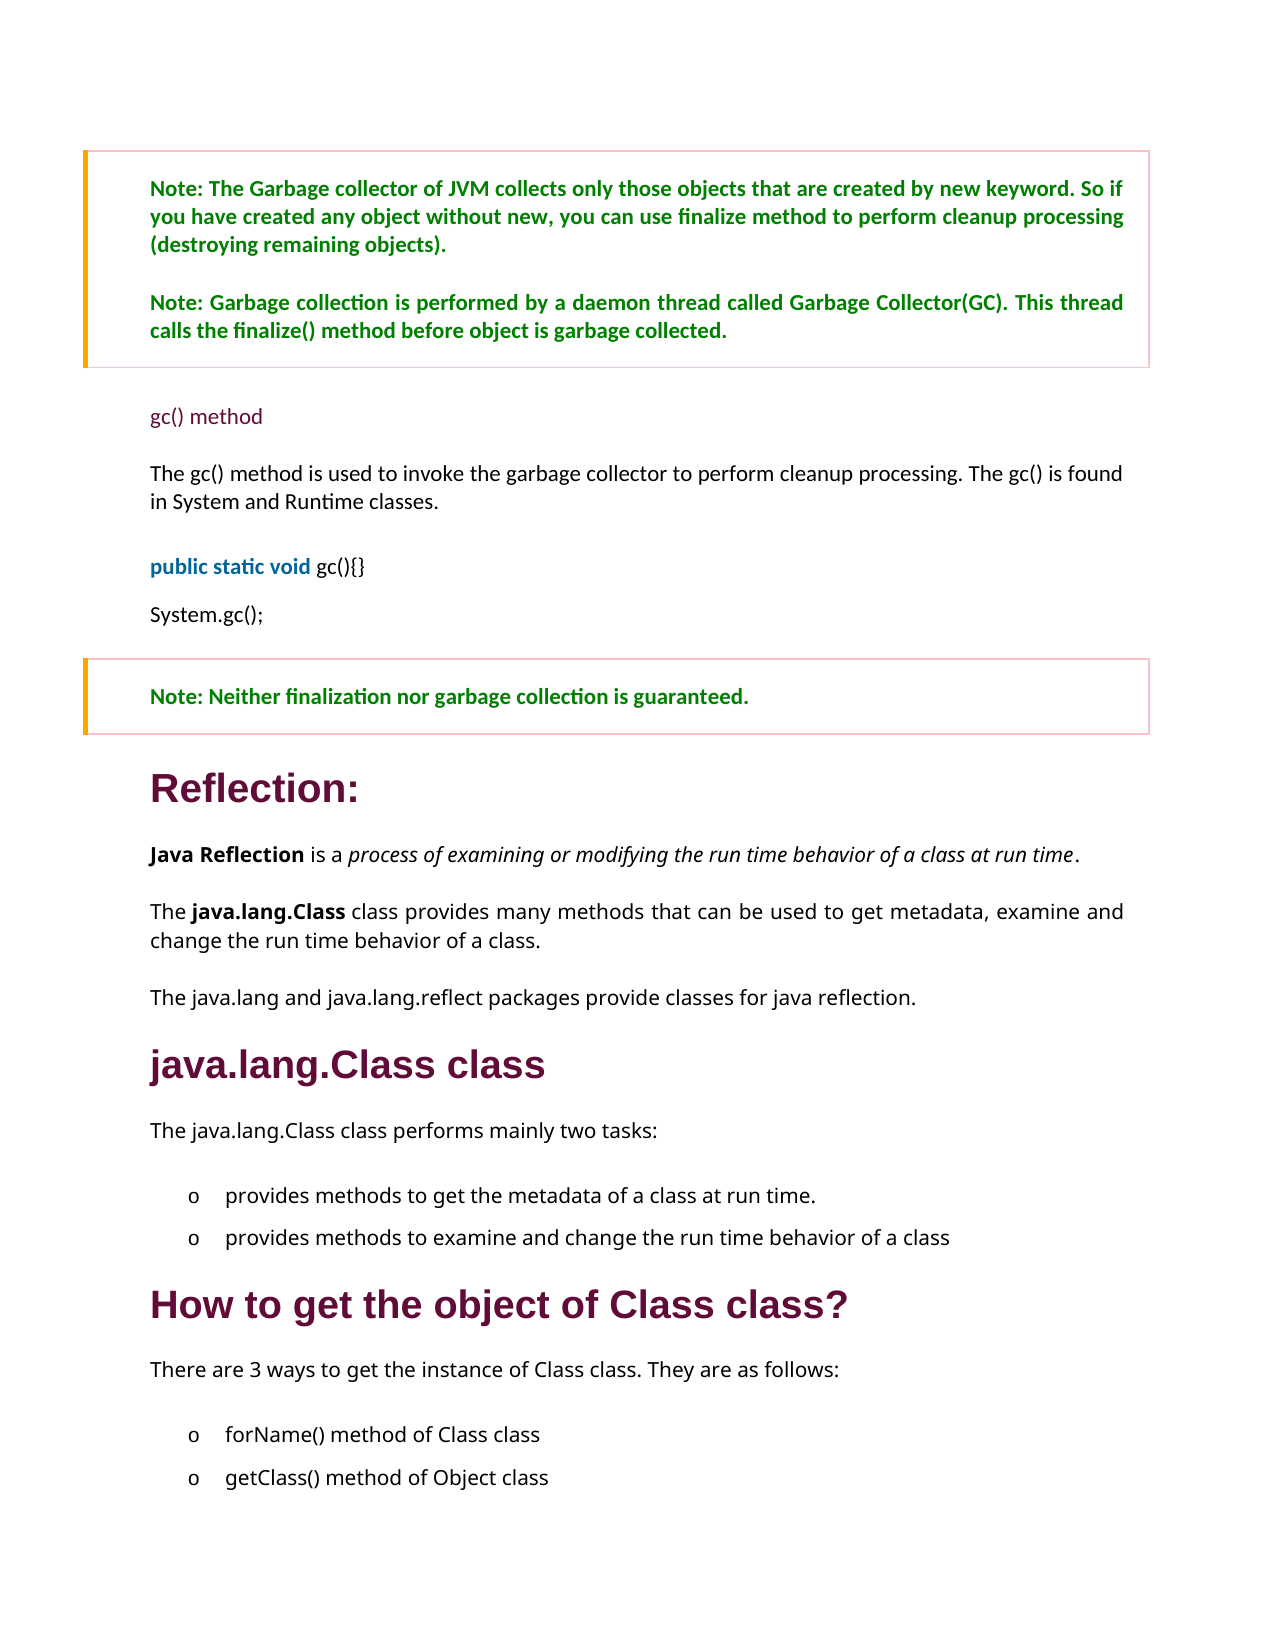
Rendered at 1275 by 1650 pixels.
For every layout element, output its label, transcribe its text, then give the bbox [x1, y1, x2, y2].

text Java Reflection is a process of examining or modifying the run time behavior of a class at run time. [150, 840, 1125, 868]
text public static void gc(){} [150, 544, 1125, 580]
text The gc() method is used to invoke the garbage collector to perform cleanup processing. The gc() is found in System and Runtime classes. [150, 459, 1125, 515]
text Note: The Garbage collector of JVM collects only those objects that are created by new keyword. So if you have created any object without new, you can use finalize method to perform cleanup processing (destroying remaining objects). [88, 152, 1148, 258]
list provides methods to examine and change the run time behavior of a class [187, 1216, 1125, 1252]
subtitle Note: Neither finalization nor garbage collection is guaranteed. [88, 660, 1148, 733]
text The java.lang and java.lang.reflect packages provide classes for java reflection. [150, 983, 1125, 1012]
text There are 3 ways to get the instance of Class class. They are as follows: [150, 1356, 1125, 1384]
subtitle How to get the object of Class class? [150, 1281, 1125, 1326]
text System.gc(); [150, 593, 1125, 629]
subtitle Note: Garbage collection is performed by a daemon thread called Garbage Collector(GC). This thread calls the finalize() method before object is garbage collected. [88, 263, 1148, 367]
subtitle java.lang.Class class [150, 1041, 1125, 1087]
text gc() method [150, 397, 1125, 430]
list provides methods to get the metadata of a class at run time. [187, 1173, 1125, 1209]
text The java.lang.Class class performs mainly two tasks: [150, 1116, 1125, 1144]
text The java.lang.Class class provides many methods that can be used to get metadata, examine and change the run time behavior of a class. [150, 897, 1125, 954]
subtitle Reflection: [150, 764, 1125, 811]
list getClass() method of Object class [187, 1455, 1125, 1491]
list forName() method of Class class [187, 1413, 1125, 1449]
